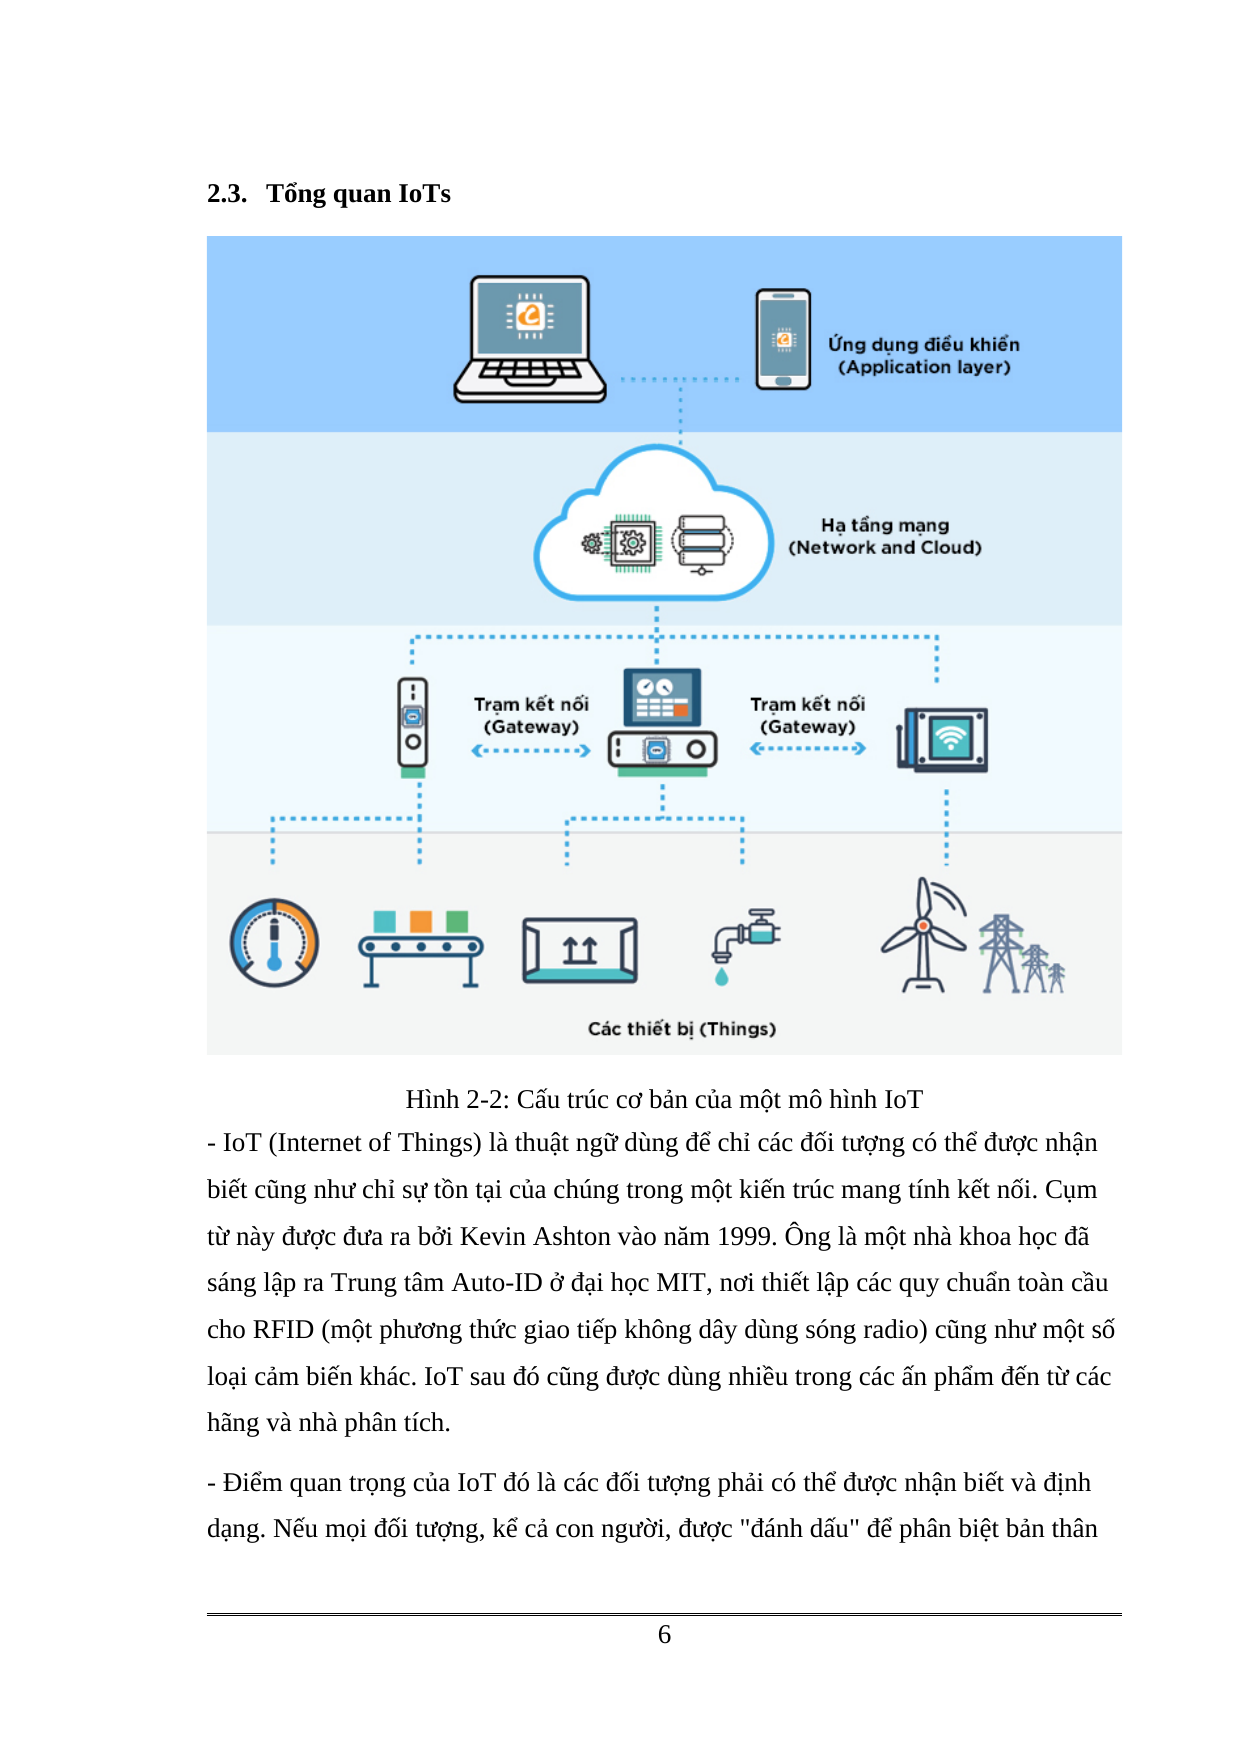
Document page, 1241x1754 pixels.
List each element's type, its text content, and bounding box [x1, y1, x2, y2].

text - IoT (Internet of Things) là thuật ngữ dùng để chỉ các đối tượng có thể được nhận biết cũng như chỉ sự tồn tại của chúng trong một kiến trúc mang tính kết nối. Cụm từ này được đưa ra bởi Kevin Ashton vào năm 1999. Ông là một nhà khoa học đã sáng lập ra Trung tâm Auto-ID ở đại học MIT, nơi thiết lập các quy chuẩn toàn cầu cho RFID (một phương thức giao tiếp không dây dùng sóng radio) cũng như một số loại cảm biến khác. IoT sau đó cũng được dùng nhiều trong các ấn phẩm đến từ các hãng và nhà phân tích. [207, 1127, 1122, 1438]
text Hình 2-2: Cấu trúc cơ bản của một mô hình IoT [207, 1083, 1122, 1114]
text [207, 1466, 1122, 1543]
picture [206, 236, 1123, 1055]
subtitle Tổng quan IoTs [207, 177, 1122, 208]
